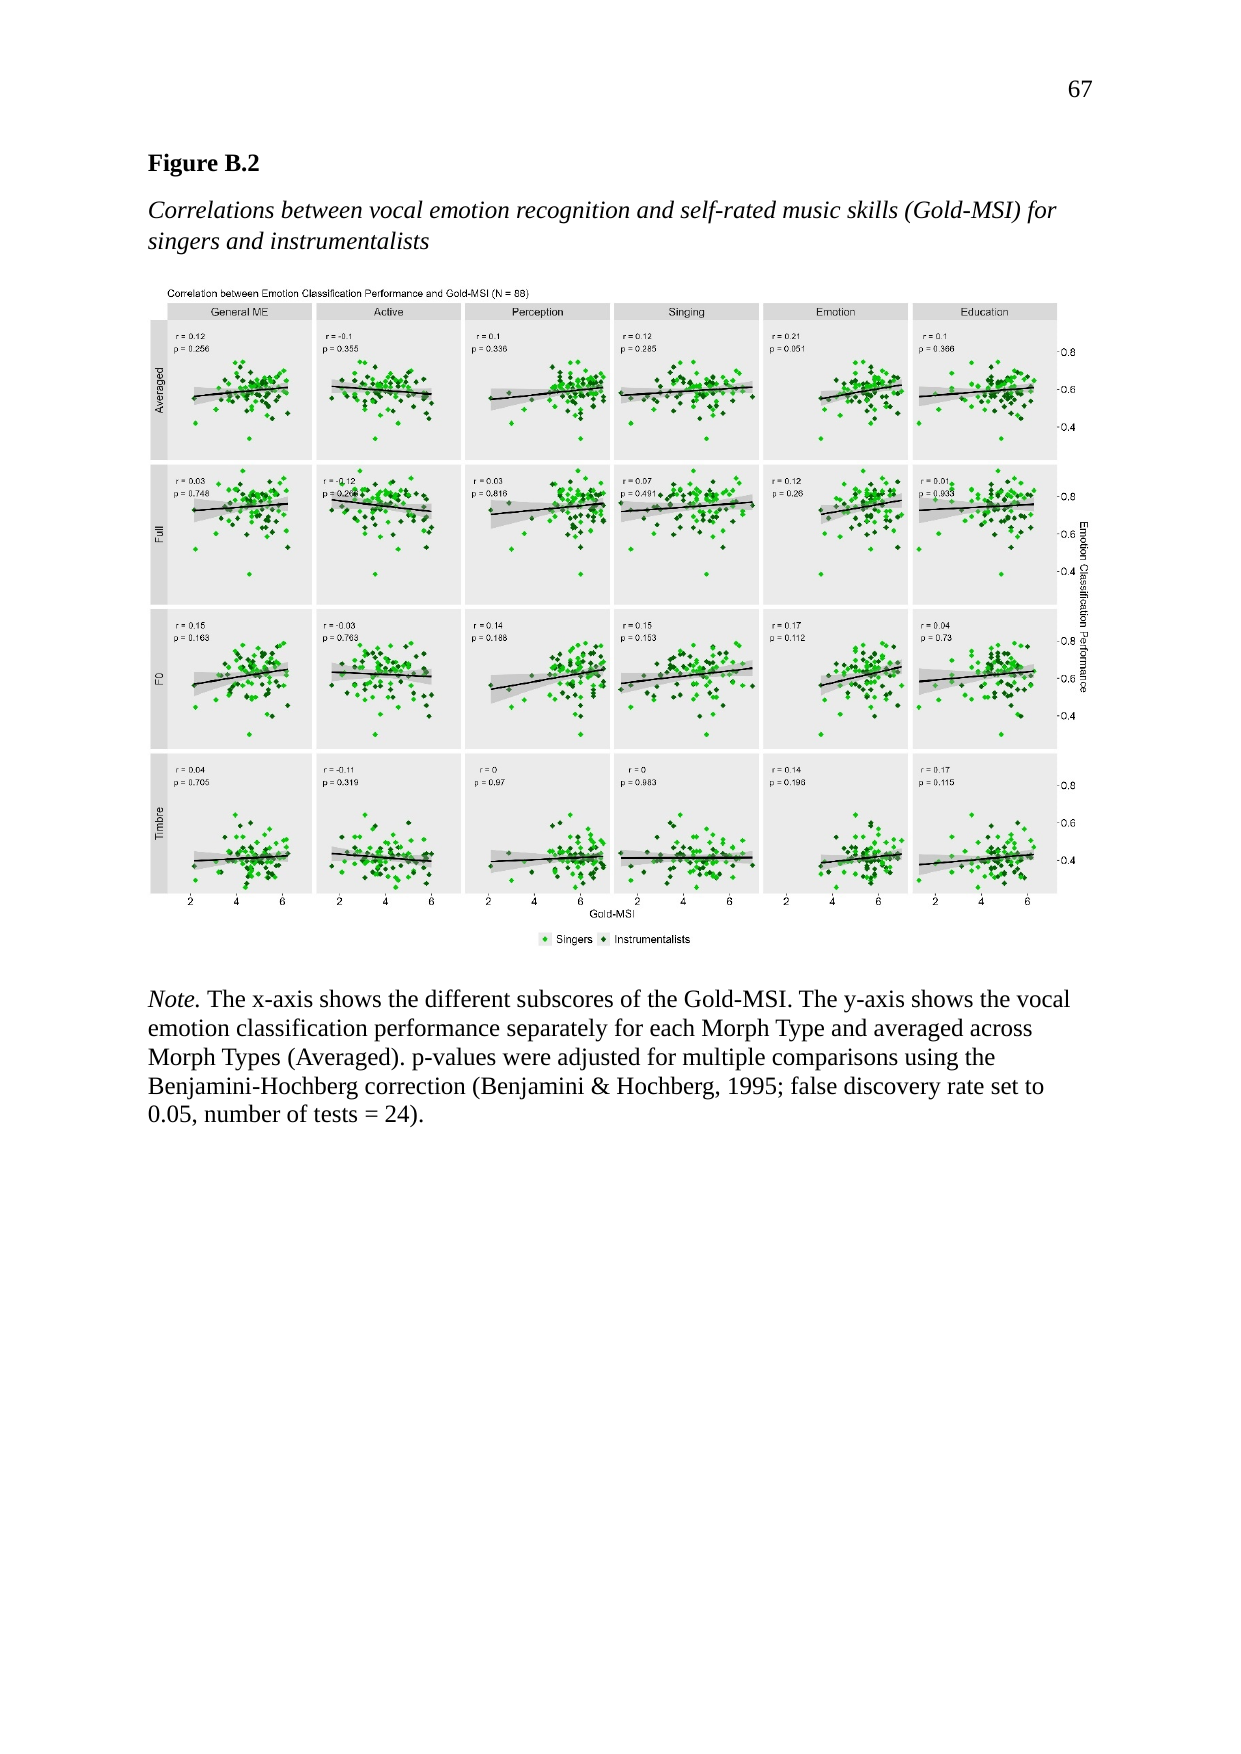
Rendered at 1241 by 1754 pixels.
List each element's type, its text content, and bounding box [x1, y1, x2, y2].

picture [146, 286, 1092, 954]
text Figure B.2 [148, 148, 1093, 176]
text Correlations between vocal emotion recognition and self-rated music skills (Gold-MSI) for singers and instrumentalists [148, 195, 1093, 255]
